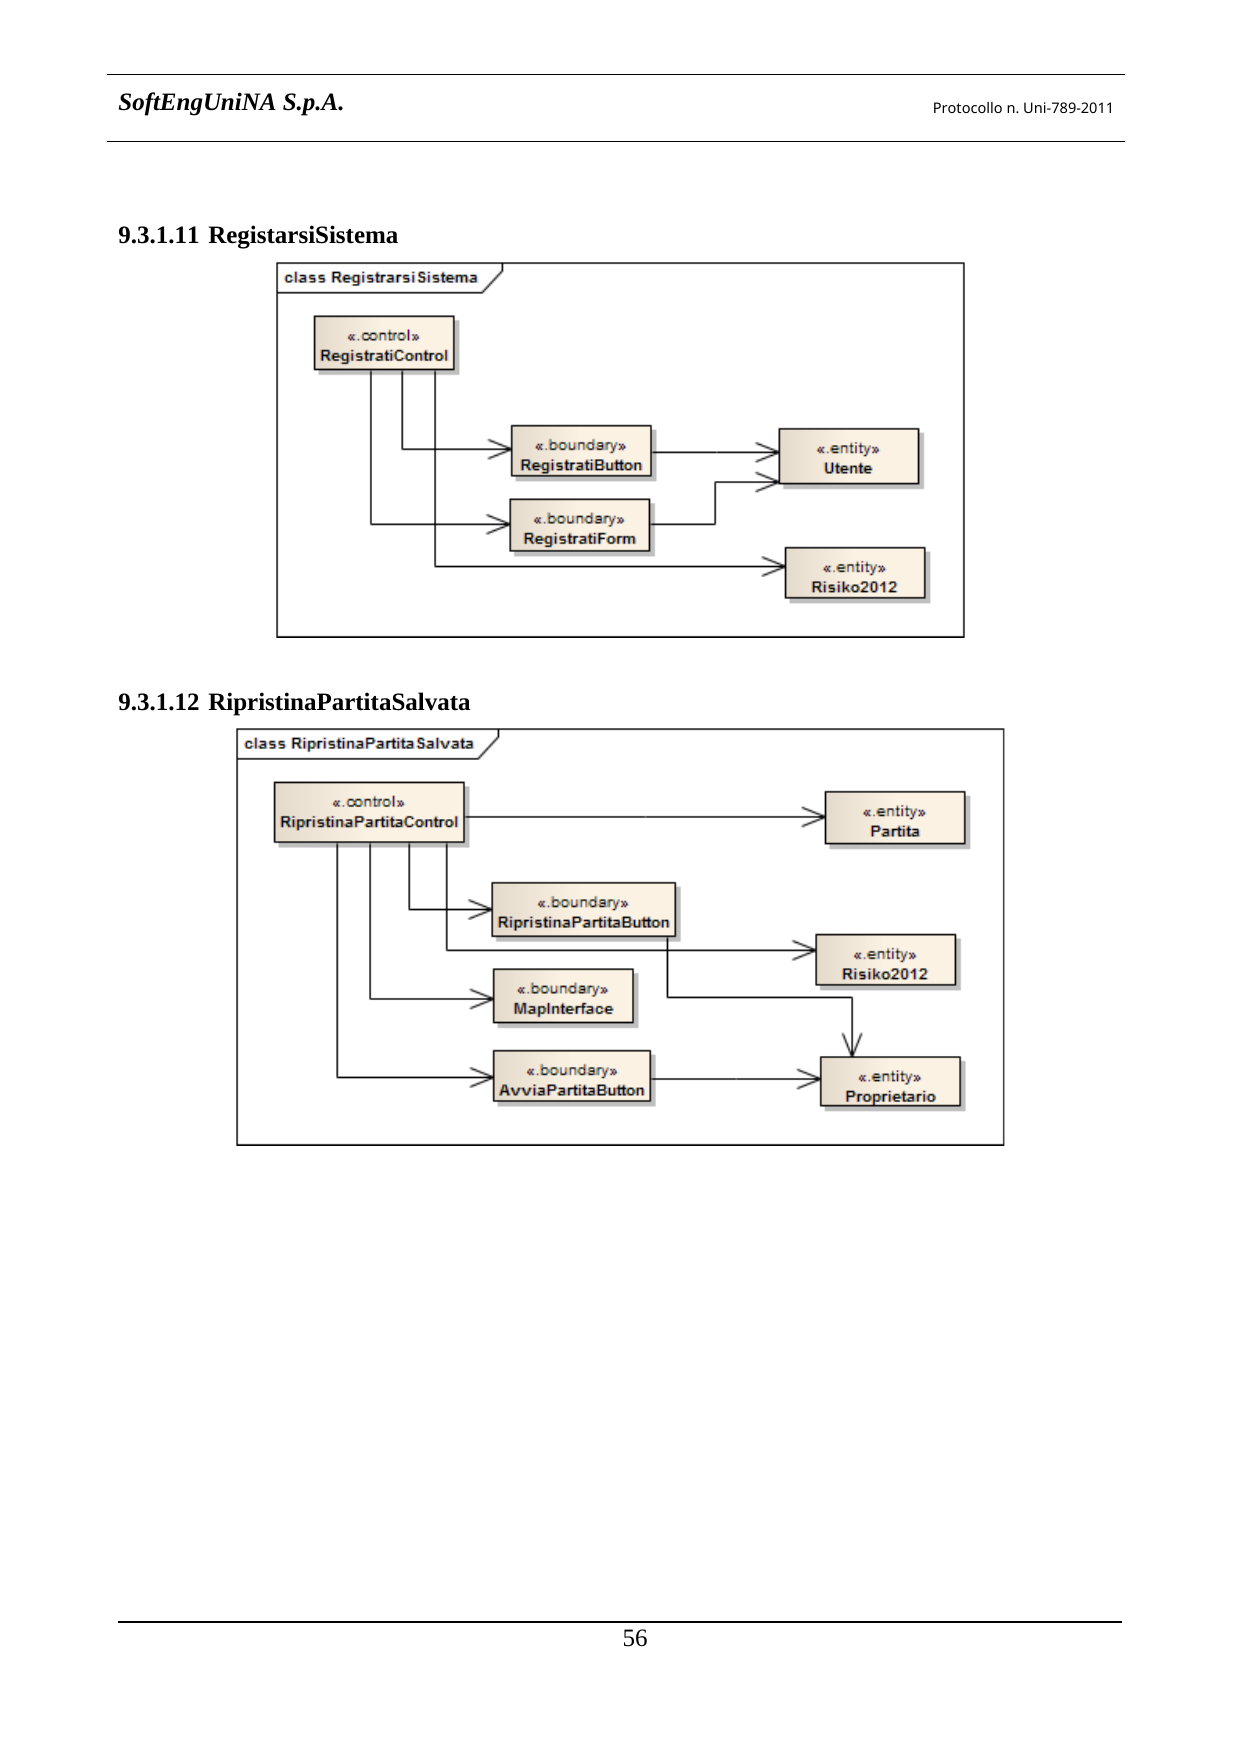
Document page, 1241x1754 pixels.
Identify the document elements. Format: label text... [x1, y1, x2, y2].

subtitle RipristinaPartitaSalvata [118, 687, 1122, 716]
picture [235, 728, 1005, 1146]
subtitle RegistarsiSistema [118, 220, 1122, 249]
picture [275, 261, 965, 638]
